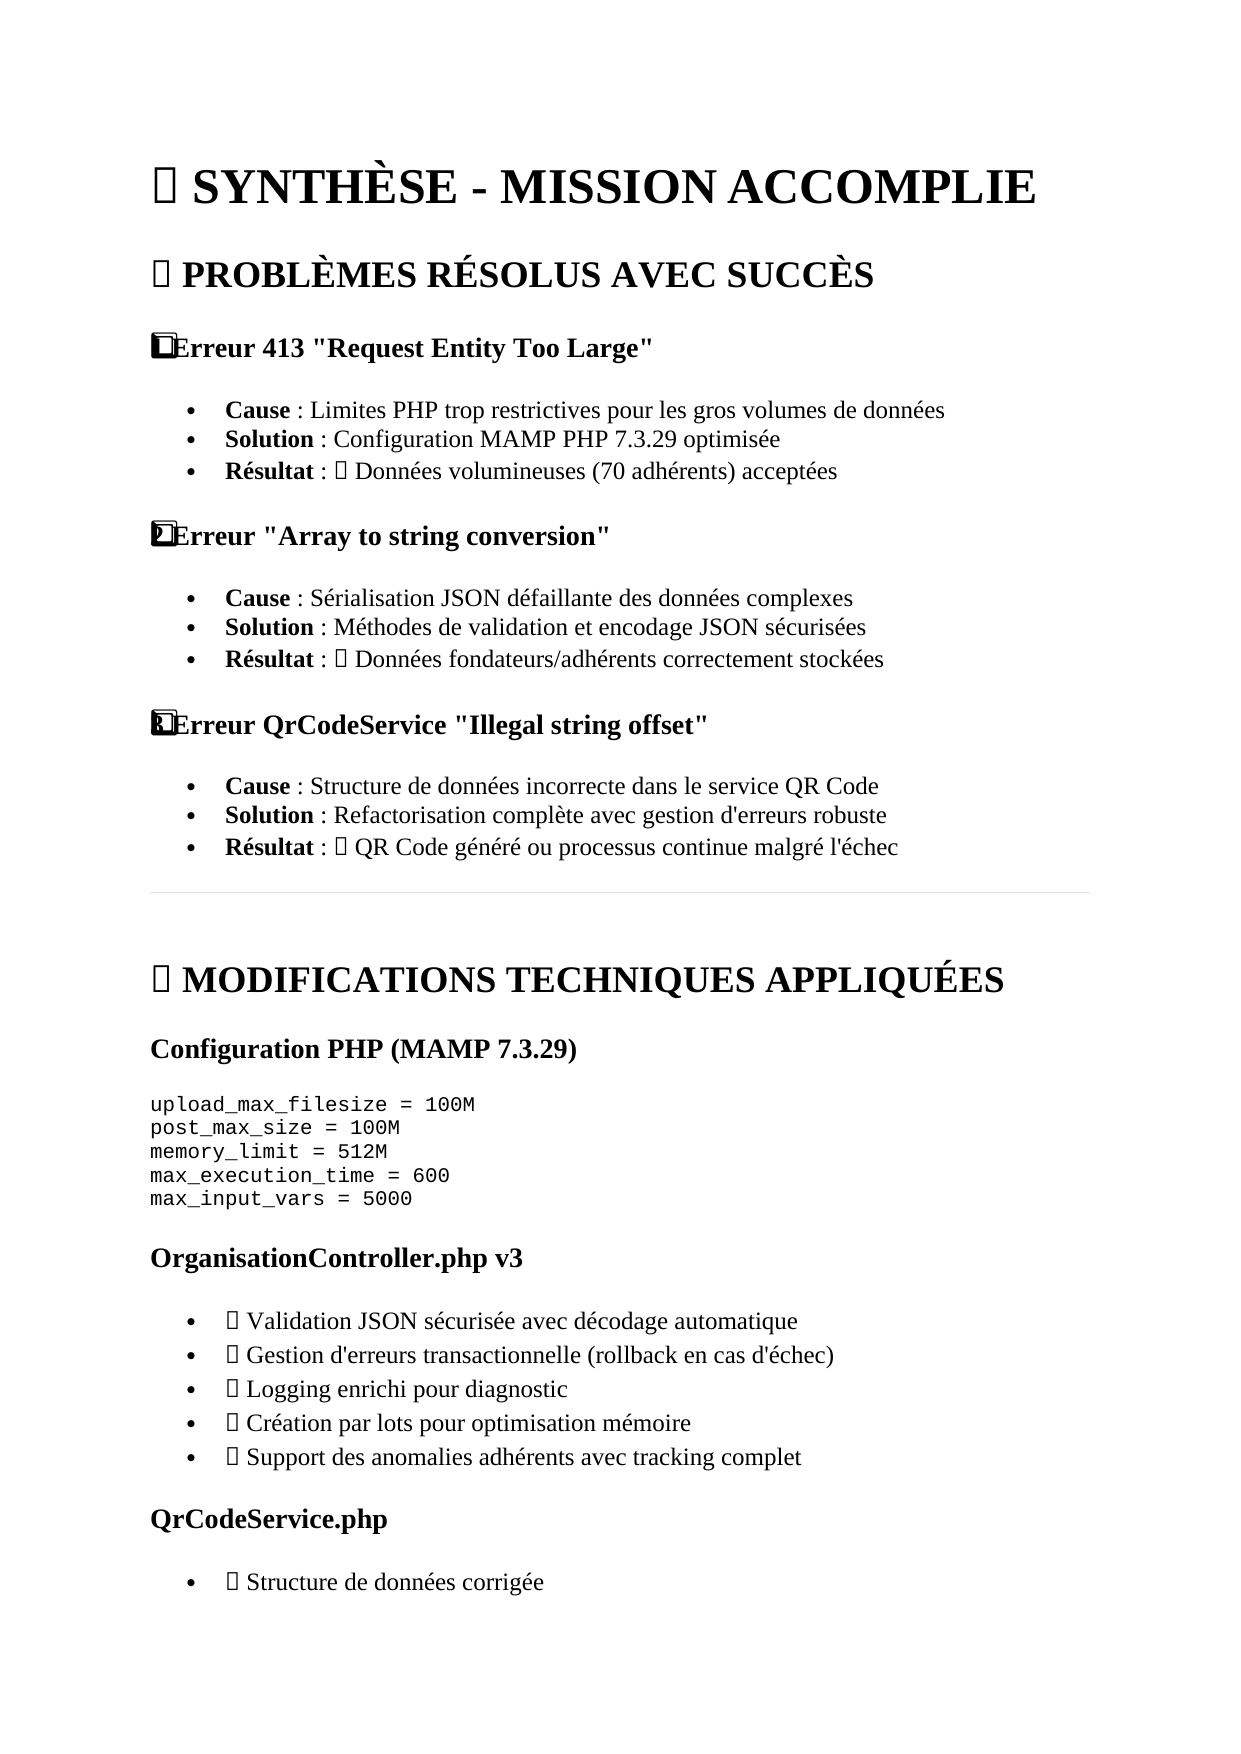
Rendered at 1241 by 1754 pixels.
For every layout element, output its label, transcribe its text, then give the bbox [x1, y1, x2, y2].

text memory_limit = 512M [150, 1141, 1090, 1164]
text QrCodeService.php [150, 1502, 1090, 1534]
text 3️⃣ Erreur QrCodeService "Illegal string offset" [150, 704, 1090, 742]
list ✅ Validation JSON sécurisée avec décodage automatique [187, 1303, 1090, 1337]
list Solution : Refactorisation complète avec gestion d'erreurs robuste [187, 800, 1090, 829]
text post_max_size = 100M [150, 1117, 1090, 1141]
list ✅ Logging enrichi pour diagnostic [187, 1371, 1090, 1405]
text Configuration PHP (MAMP 7.3.29) [150, 1032, 1090, 1064]
list ✅ Création par lots pour optimisation mémoire [187, 1405, 1090, 1439]
text 🎉 SYNTHÈSE - MISSION ACCOMPLIE [150, 150, 1090, 218]
text max_execution_time = 600 [150, 1164, 1090, 1188]
list Solution : Méthodes de validation et encodage JSON sécurisées [187, 612, 1090, 641]
text OrganisationController.php v3 [150, 1241, 1090, 1273]
list Résultat : ✅ QR Code généré ou processus continue malgré l'échec [187, 829, 1090, 863]
text 1️⃣ Erreur 413 "Request Entity Too Large" [150, 327, 1090, 366]
text upload_max_filesize = 100M [150, 1094, 1090, 1117]
list Solution : Configuration MAMP PHP 7.3.29 optimisée [187, 424, 1090, 452]
list Résultat : ✅ Données volumineuses (70 adhérents) acceptées [187, 452, 1090, 487]
list ✅ Structure de données corrigée [187, 1564, 1090, 1598]
list Résultat : ✅ Données fondateurs/adhérents correctement stockées [187, 641, 1090, 675]
list Cause : Limites PHP trop restrictives pour les gros volumes de données [187, 395, 1090, 424]
list ✅ Support des anomalies adhérents avec tracking complet [187, 1439, 1090, 1473]
text ✅ PROBLÈMES RÉSOLUS AVEC SUCCÈS [150, 247, 1090, 298]
list Cause : Structure de données incorrecte dans le service QR Code [187, 771, 1090, 800]
text 2️⃣ Erreur "Array to string conversion" [150, 516, 1090, 554]
list ✅ Gestion d'erreurs transactionnelle (rollback en cas d'échec) [187, 1337, 1090, 1371]
text 🔧 MODIFICATIONS TECHNIQUES APPLIQUÉES [150, 952, 1090, 1003]
list Cause : Sérialisation JSON défaillante des données complexes [187, 583, 1090, 612]
text max_input_vars = 5000 [150, 1188, 1090, 1212]
